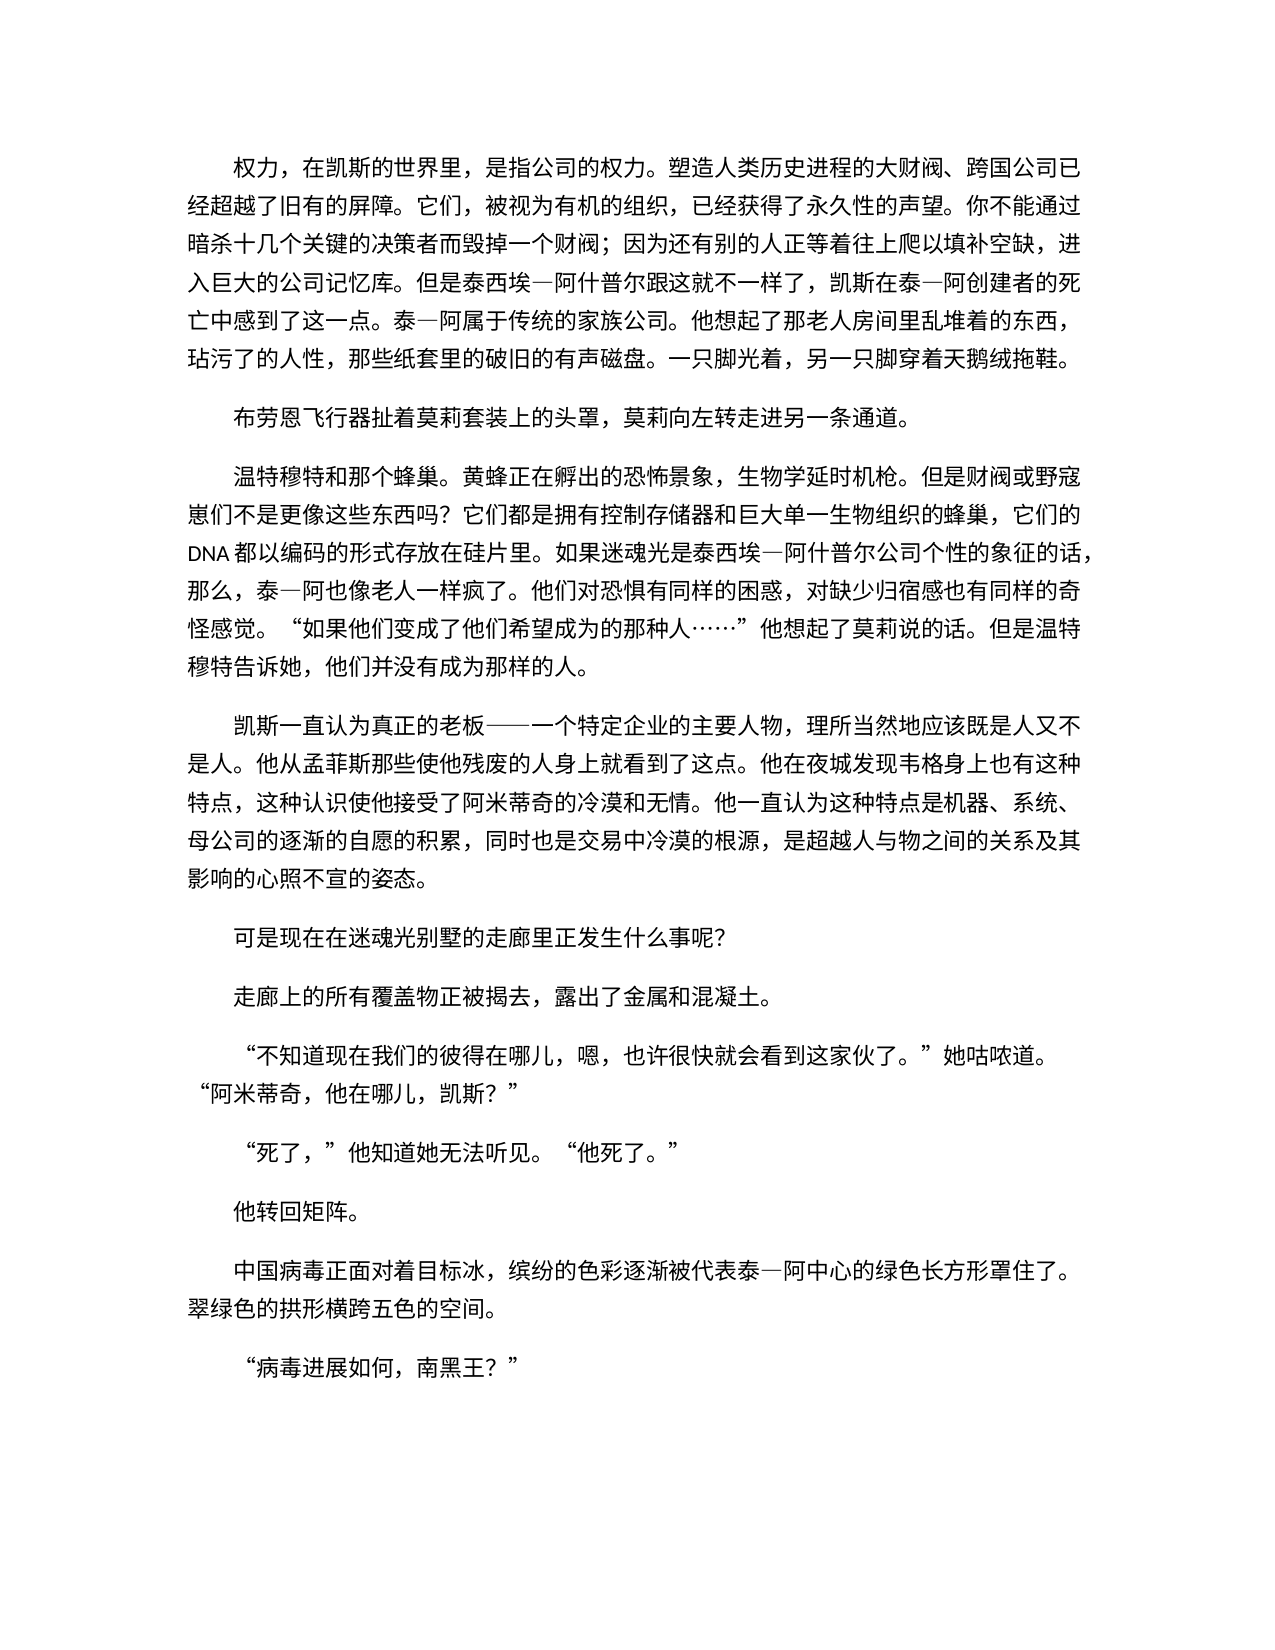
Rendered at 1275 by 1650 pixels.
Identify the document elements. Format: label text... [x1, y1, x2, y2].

text “不知道现在我们的彼得在哪儿，嗯，也许很快就会看到这家伙了。”她咕哝道。“阿米蒂奇，他在哪儿，凯斯？” [187, 1037, 1087, 1109]
text “病毒进展如何，南黑王？” [187, 1349, 1087, 1383]
text 权力，在凯斯的世界里，是指公司的权力。塑造人类历史进程的大财阀、跨国公司已经超越了旧有的屏障。它们，被视为有机的组织，已经获得了永久性的声望。你不能通过暗杀十几个关键的决策者而毁掉一个财阀；因为还有别的人正等着往上爬以填补空缺，进入巨大的公司记忆库。但是泰西埃—阿什普尔跟这就不一样了，凯斯在泰—阿创建者的死亡中感到了这一点。泰—阿属于传统的家族公司。他想起了那老人房间里乱堆着的东西，玷污了的人性，那些纸套里的破旧的有声磁盘。一只脚光着，另一只脚穿着天鹅绒拖鞋。 [187, 150, 1087, 374]
text “死了，”他知道她无法听见。“他死了。” [187, 1134, 1087, 1168]
text 温特穆特和那个蜂巢。黄蜂正在孵出的恐怖景象，生物学延时机枪。但是财阀或野寇崽们不是更像这些东西吗？它们都是拥有控制存储器和巨大单一生物组织的蜂巢，它们的DNA都以编码的形式存放在硅片里。如果迷魂光是泰西埃—阿什普尔公司个性的象征的话，那么，泰—阿也像老人一样疯了。他们对恐惧有同样的困惑，对缺少归宿感也有同样的奇怪感觉。“如果他们变成了他们希望成为的那种人……”他想起了莫莉说的话。但是温特穆特告诉她，他们并没有成为那样的人。 [187, 458, 1087, 682]
text 他转回矩阵。 [187, 1193, 1087, 1227]
text 凯斯一直认为真正的老板——一个特定企业的主要人物，理所当然地应该既是人又不是人。他从孟菲斯那些使他残废的人身上就看到了这点。他在夜城发现韦格身上也有这种特点，这种认识使他接受了阿米蒂奇的冷漠和无情。他一直认为这种特点是机器、系统、母公司的逐渐的自愿的积累，同时也是交易中冷漠的根源，是超越人与物之间的关系及其影响的心照不宣的姿态。 [187, 708, 1087, 894]
text 布劳恩飞行器扯着莫莉套装上的头罩，莫莉向左转走进另一条通道。 [187, 399, 1087, 433]
text 走廊上的所有覆盖物正被揭去，露出了金属和混凝土。 [187, 978, 1087, 1012]
text 可是现在在迷魂光别墅的走廊里正发生什么事呢？ [187, 919, 1087, 953]
text 中国病毒正面对着目标冰，缤纷的色彩逐渐被代表泰—阿中心的绿色长方形罩住了。翠绿色的拱形横跨五色的空间。 [187, 1252, 1087, 1324]
